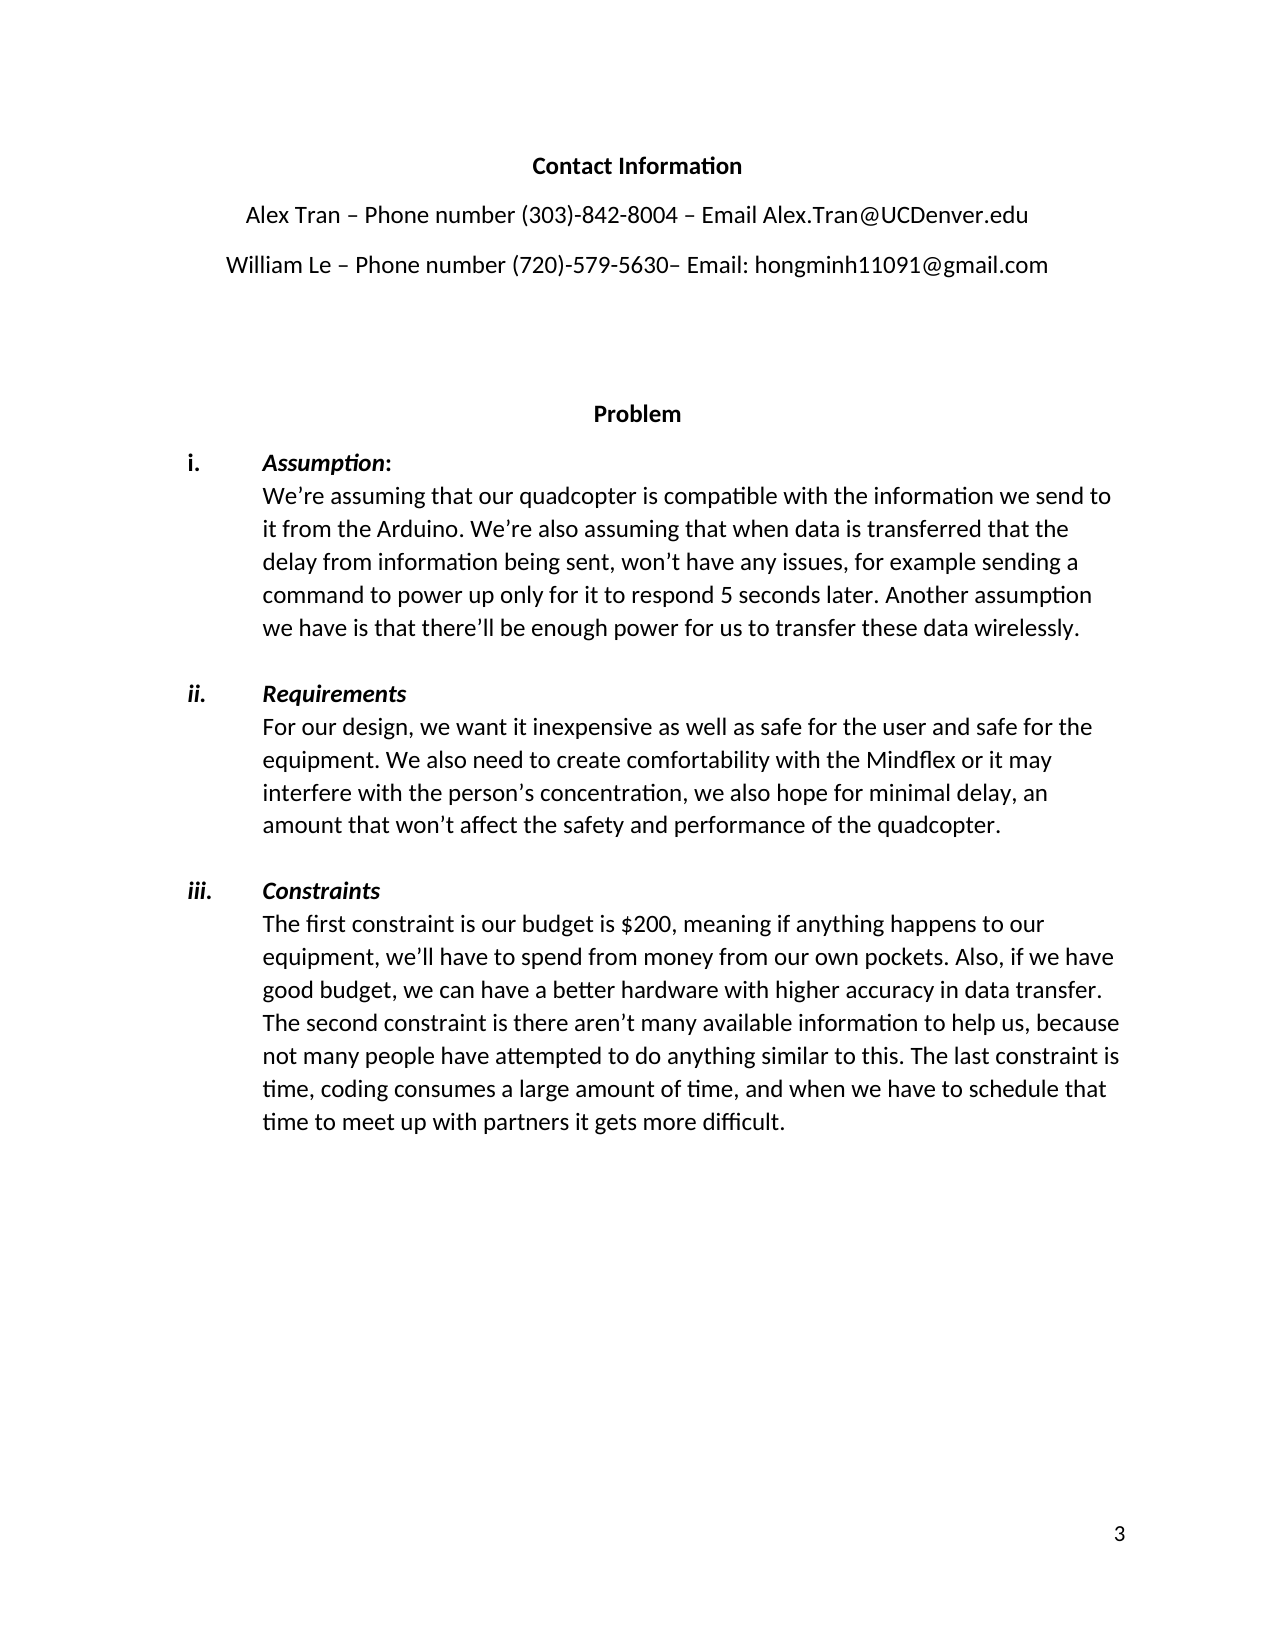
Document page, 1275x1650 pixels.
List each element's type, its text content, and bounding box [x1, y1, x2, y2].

text Problem [150, 398, 1125, 428]
text Alex Tran – Phone number (303)-842-8004 – Email Alex.Tran@UCDenver.edu [150, 199, 1125, 230]
text William Le – Phone number (720)-579-5630– Email: hongminh11091@gmail.com [150, 249, 1125, 280]
text Contact Information [150, 150, 1125, 181]
list Constraints [187, 875, 1125, 906]
list Assumption: [187, 447, 1125, 478]
list Requirements [187, 678, 1125, 708]
list The first constraint is our budget is $200, meaning if anything happens to our equipment, we’ll have to spend from money from our own pockets. Also, if we have good budget, we can have a better hardware with higher accuracy in data transfer. The second constraint is there aren’t many available information to help us, because not many people have attempted to do anything similar to this. The last constraint is time, coding consumes a large amount of time, and when we have to schedule that time to meet up with partners it gets more difficult. [262, 908, 1125, 1136]
list We’re assuming that our quadcopter is compatible with the information we send to it from the Arduino. We’re also assuming that when data is transferred that the delay from information being sent, won’t have any issues, for example sending a command to power up only for it to respond 5 seconds later. Another assumption we have is that there’ll be enough power for us to transfer these data wirelessly. [262, 480, 1125, 643]
list For our design, we want it inexpensive as well as safe for the user and safe for the equipment. We also need to create comfortability with the Mindflex or it may interfere with the person’s concentration, we also hope for minimal delay, an amount that won’t affect the safety and performance of the quadcopter. [262, 711, 1125, 840]
